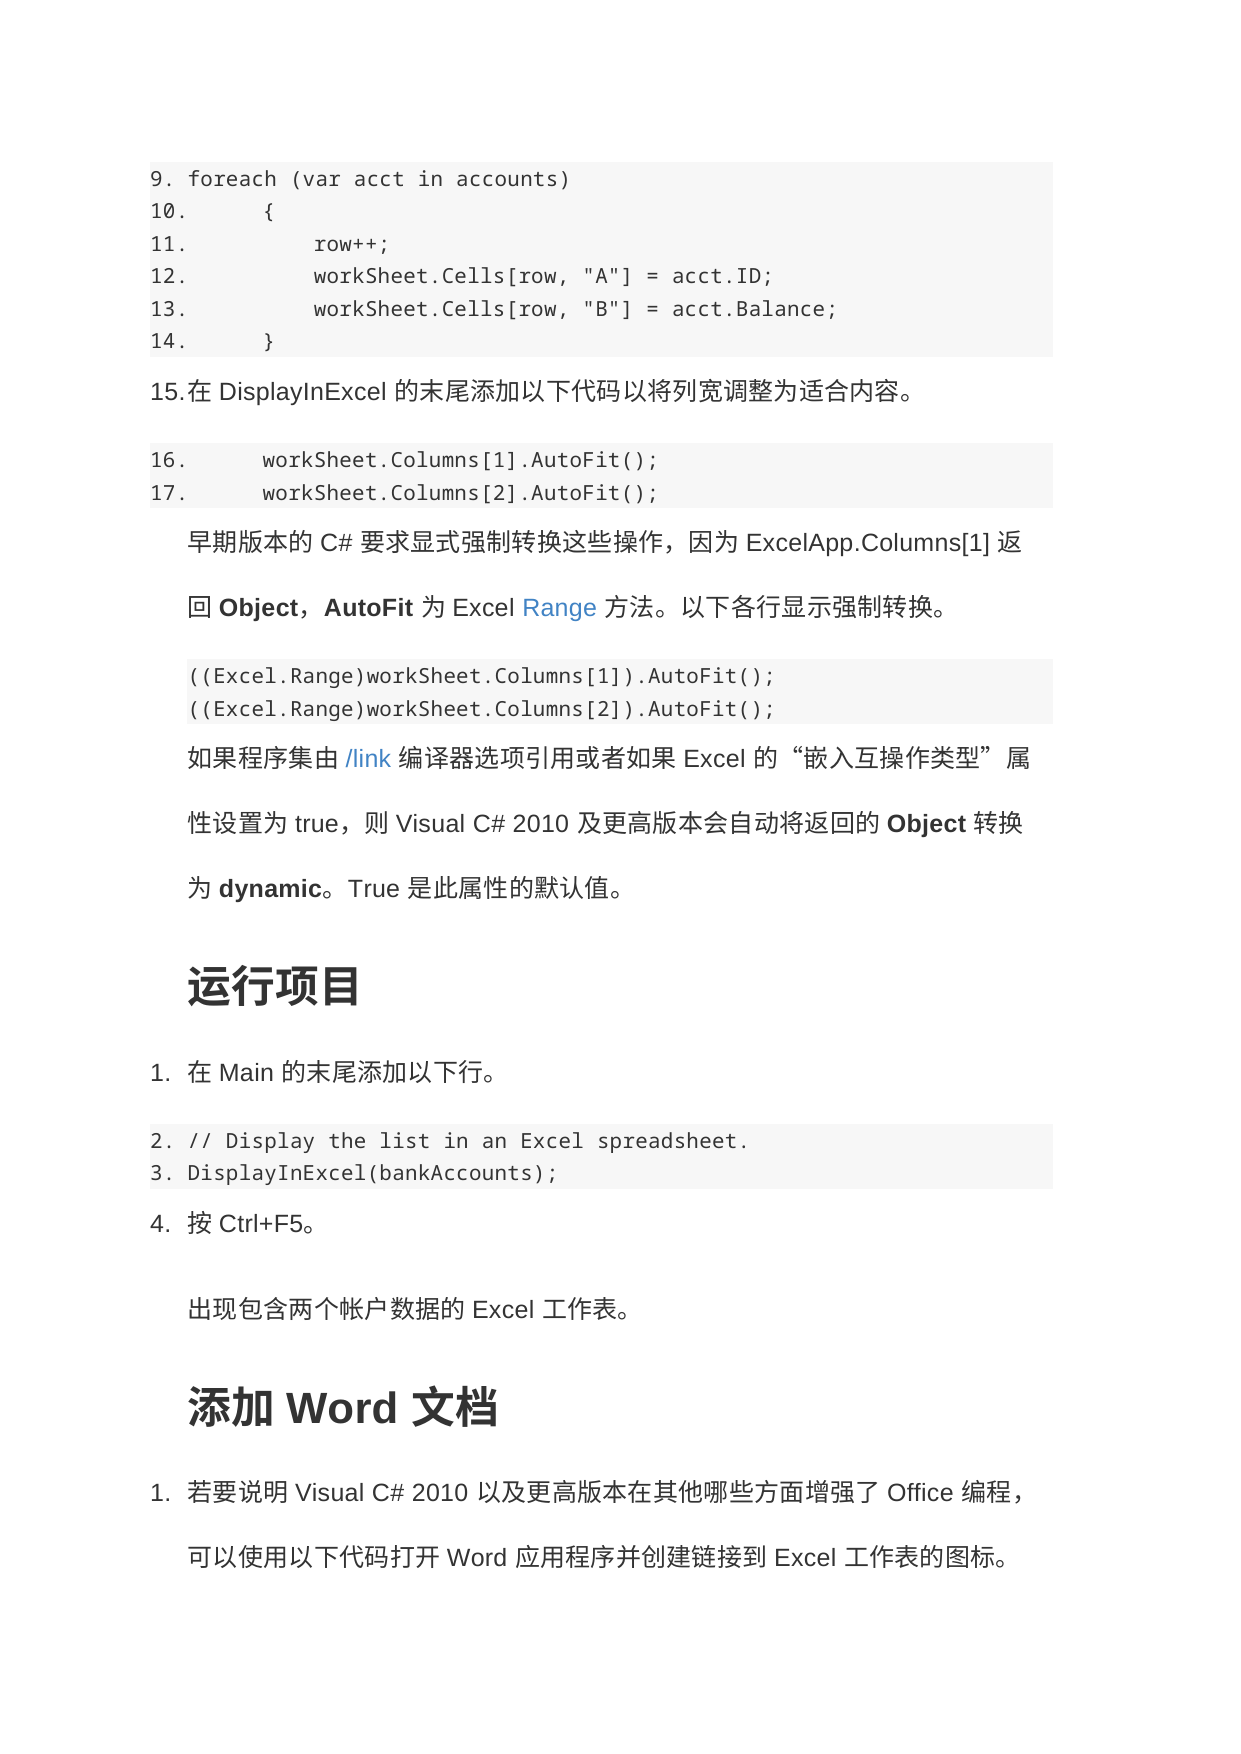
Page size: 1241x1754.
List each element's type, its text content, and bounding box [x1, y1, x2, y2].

list 若要说明 Visual C# 2010 以及更高版本在其他哪些方面增强了 Office 编程，可以使用以下代码打开 Word 应用程序并创建链接到 Excel 工作表的图标。 [150, 1458, 1053, 1588]
list foreach (var acct in accounts) [150, 162, 1053, 194]
text 运行项目 [187, 951, 1053, 1016]
list { [150, 194, 1053, 227]
list workSheet.Columns[2].AutoFit(); [150, 476, 1053, 508]
text ((Excel.Range)workSheet.Columns[2]).AutoFit(); [187, 692, 1053, 724]
list 在 DisplayInExcel 的末尾添加以下代码以将列宽调整为适合内容。 [150, 357, 1053, 422]
text 如果程序集由 /link 编译器选项引用或者如果 Excel 的“嵌入互操作类型”属性设置为 true，则 Visual C# 2010 及更高版本会自动将返回的 Object 转换为 dynamic。True 是此属性的默认值。 [187, 724, 1053, 919]
list workSheet.Cells[row, "A"] = acct.ID; [150, 259, 1053, 292]
list workSheet.Columns[1].AutoFit(); [150, 443, 1053, 476]
list workSheet.Cells[row, "B"] = acct.Balance; [150, 292, 1053, 324]
list 在 Main 的末尾添加以下行。 [150, 1038, 1053, 1103]
text 早期版本的 C# 要求显式强制转换这些操作，因为 ExcelApp.Columns[1] 返回 Object，AutoFit 为 Excel Range 方法。以下各行显示强制转换。 [187, 508, 1053, 638]
list } [150, 324, 1053, 357]
list DisplayInExcel(bankAccounts); [150, 1156, 1053, 1189]
text 出现包含两个帐户数据的 Excel 工作表。 [187, 1275, 1053, 1340]
list // Display the list in an Excel spreadsheet. [150, 1124, 1053, 1156]
list row++; [150, 227, 1053, 259]
text 添加 Word 文档 [187, 1372, 1053, 1437]
text ((Excel.Range)workSheet.Columns[1]).AutoFit(); [187, 659, 1053, 692]
list 按 Ctrl+F5。 [150, 1189, 1053, 1254]
